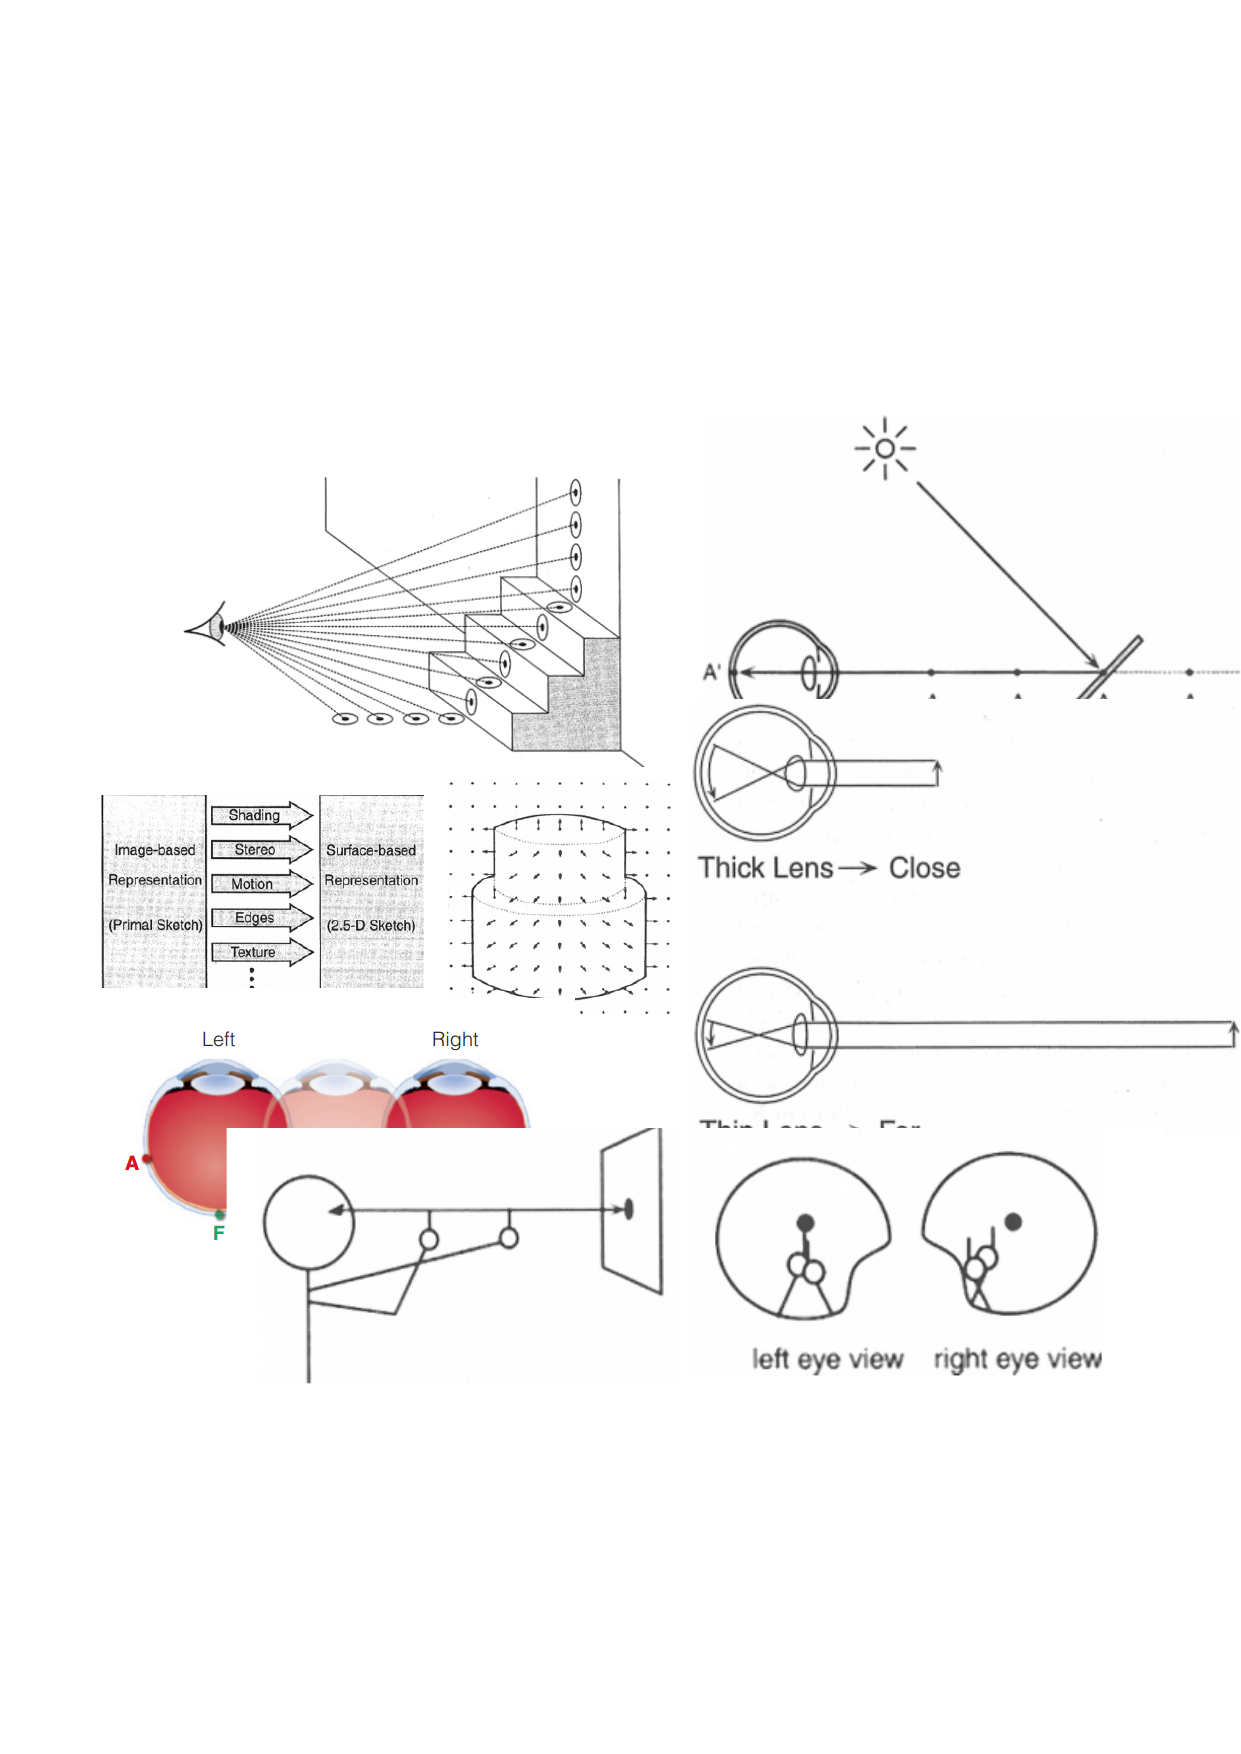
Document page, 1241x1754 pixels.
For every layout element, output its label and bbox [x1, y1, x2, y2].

picture [89, 414, 1241, 1385]
